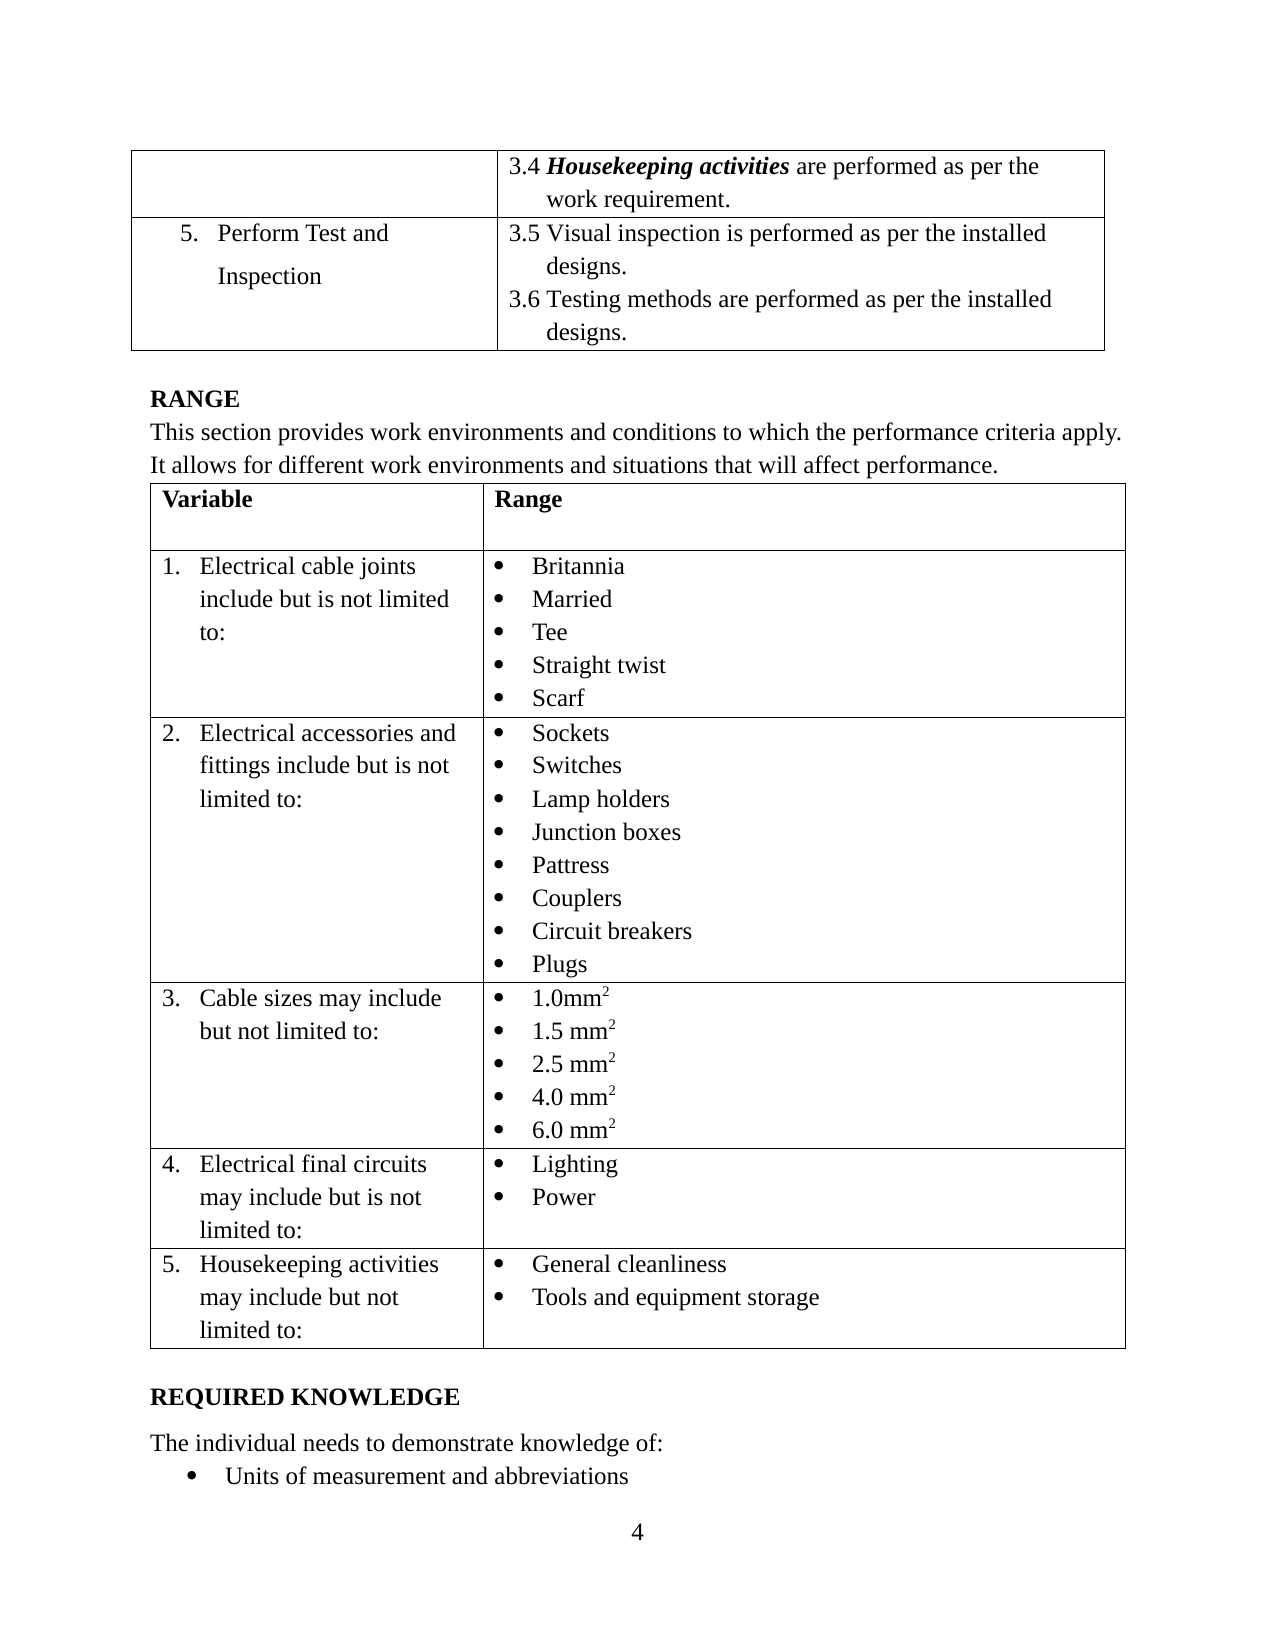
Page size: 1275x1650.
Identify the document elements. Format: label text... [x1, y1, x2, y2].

table_cell Perform Test and Inspection [132, 218, 497, 350]
table_cell Visual inspection is performed as per the installed designs. Testing methods are performed as per the installed designs. [498, 218, 1104, 350]
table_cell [498, 151, 1104, 217]
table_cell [132, 151, 497, 217]
table_cell Sockets Switches Lamp holders Junction boxes Pattress Couplers Circuit breakers Plugs [484, 718, 1125, 982]
table_cell Housekeeping activities may include but not limited to: [151, 1249, 483, 1348]
table_cell Electrical accessories and fittings include but is not limited to: [151, 718, 483, 982]
table_cell Cable sizes may include but not limited to: [151, 983, 483, 1148]
table_cell Lighting Power [484, 1149, 1125, 1248]
table_cell Electrical final circuits may include but is not limited to: [151, 1149, 483, 1248]
table_cell Britannia Married Tee Straight twist Scarf [484, 551, 1125, 717]
table_cell Electrical cable joints include but is not limited to: [151, 551, 483, 717]
text RANGE [150, 384, 1125, 413]
table_cell General cleanliness Tools and equipment storage [484, 1249, 1125, 1348]
list Units of measurement and abbreviations [187, 1461, 1125, 1489]
text This section provides work environments and conditions to which the performance criteria apply. It allows for different work environments and situations that will affect performance. [150, 417, 1125, 479]
table_header Variable [151, 484, 483, 550]
table_cell 1.0mm2 1.5 mm2 2.5 mm2 4.0 mm2 6.0 mm2 [484, 983, 1125, 1148]
text The individual needs to demonstrate knowledge of: [150, 1428, 1125, 1456]
text REQUIRED KNOWLEDGE [150, 1382, 1125, 1411]
table_header Range [484, 484, 1125, 550]
